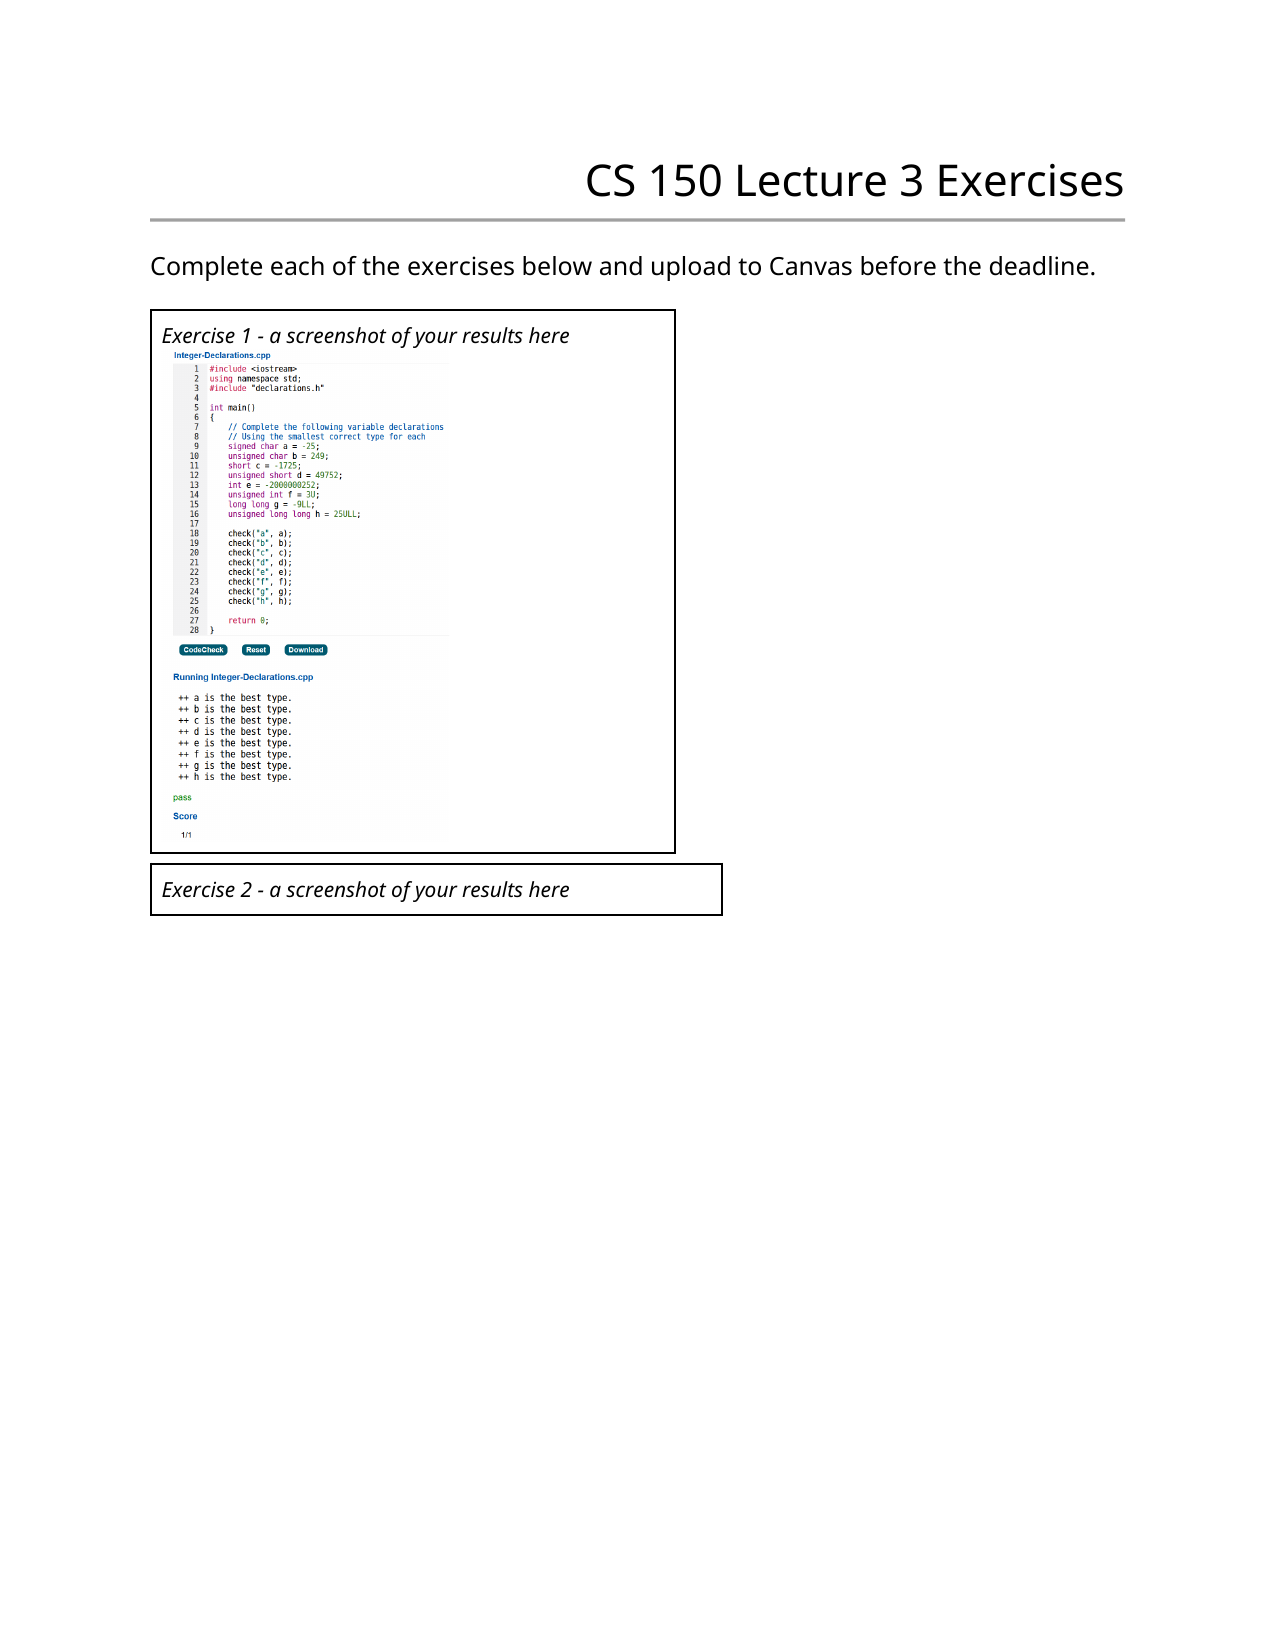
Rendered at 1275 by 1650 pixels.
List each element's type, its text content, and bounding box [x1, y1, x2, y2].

picture [161, 349, 450, 842]
text Complete each of the exercises below and upload to Canvas before the deadline. [150, 249, 1125, 283]
table_header Exercise 1 - a screenshot of your results here [152, 311, 674, 852]
title CS 150 Lecture 3 Exercises [150, 150, 1125, 209]
table_header Exercise 2 - a screenshot of your results here [152, 865, 721, 914]
